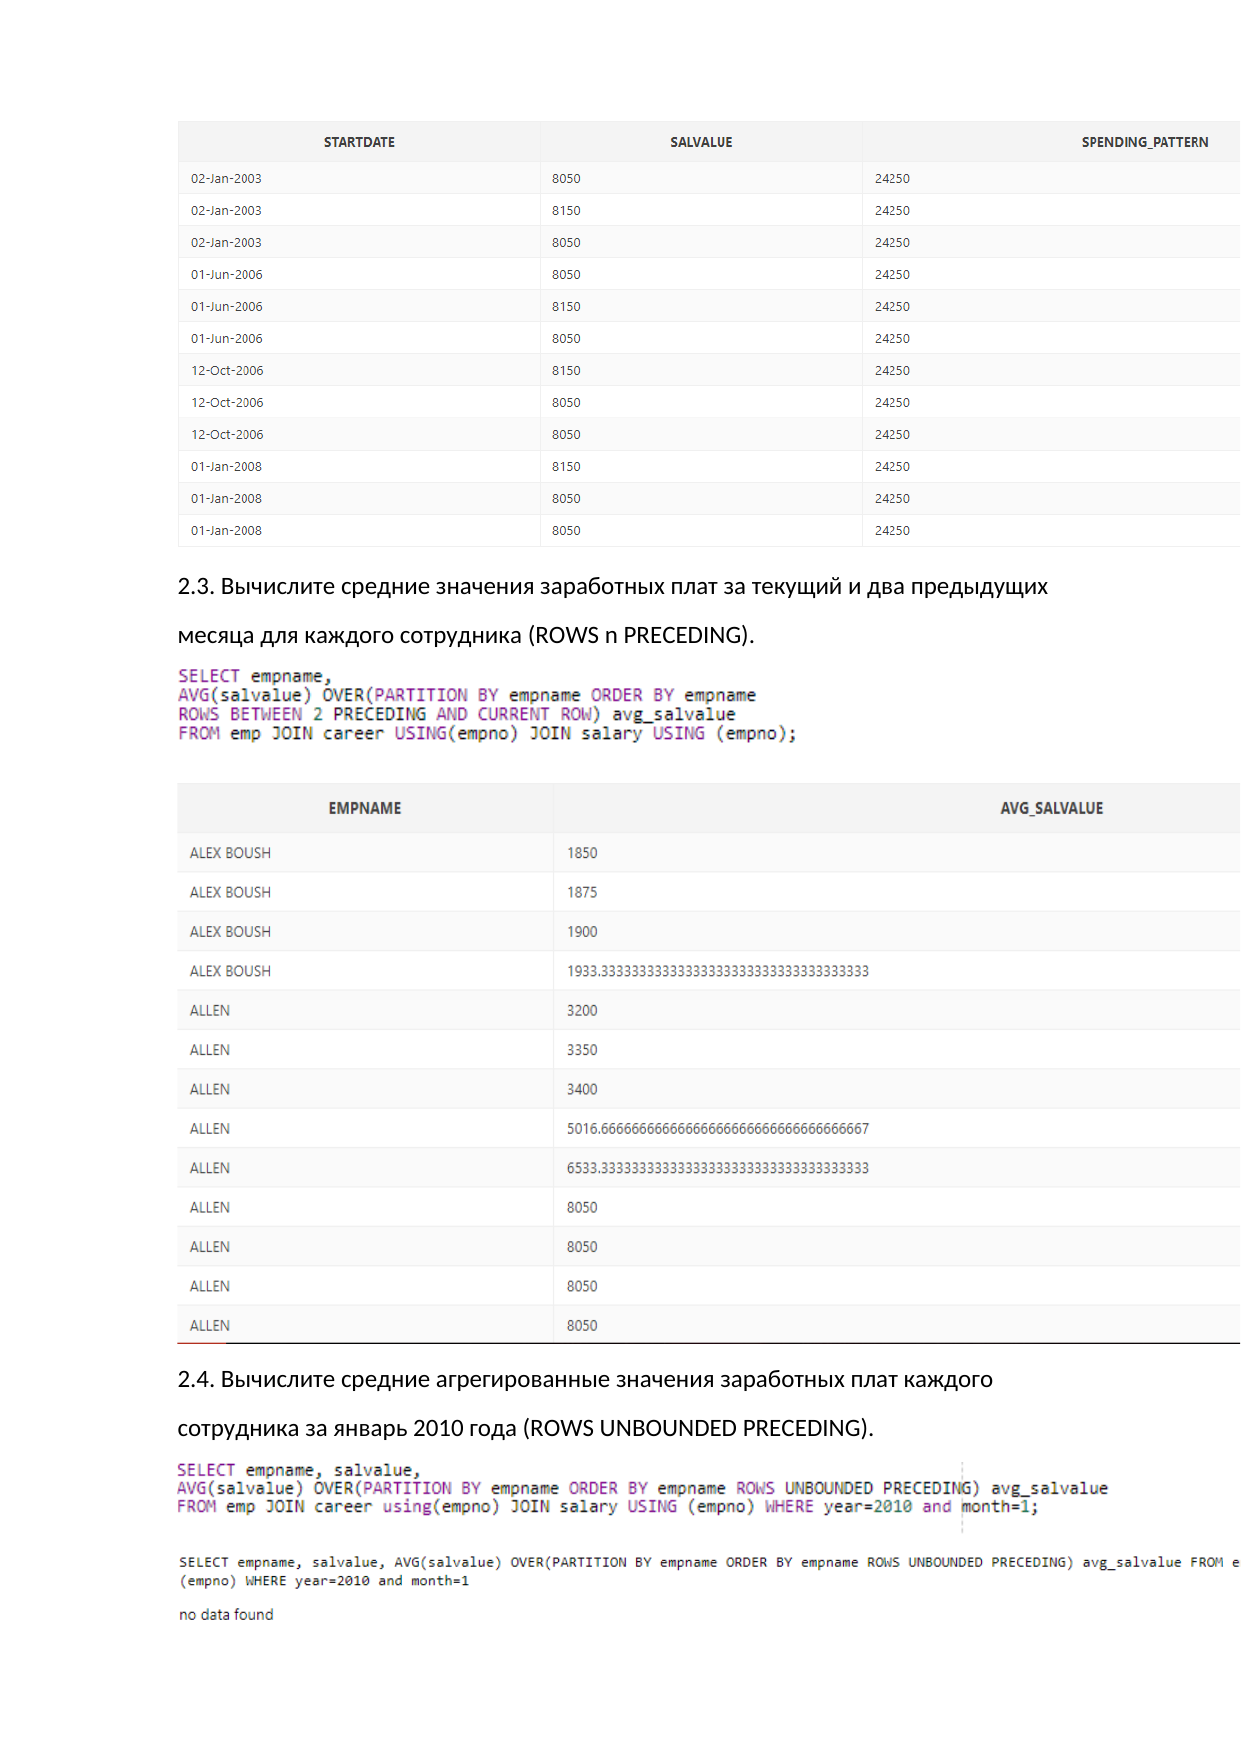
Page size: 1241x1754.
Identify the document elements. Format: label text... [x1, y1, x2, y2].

picture [177, 1553, 1241, 1628]
text 2.4. Вычислите средние агрегированные значения заработных плат каждого [177, 1363, 1152, 1393]
text месяца для каждого сотрудника (ROWS n PRECEDING). [177, 619, 1152, 650]
picture [177, 668, 856, 765]
picture [177, 783, 1241, 1344]
picture [177, 118, 1241, 551]
picture [177, 1462, 1152, 1535]
text 2.3. Вычислите средние значения заработных плат за текущий и два предыдущих [177, 570, 1152, 600]
text сотрудника за январь 2010 года (ROWS UNBOUNDED PRECEDING). [177, 1412, 1152, 1443]
